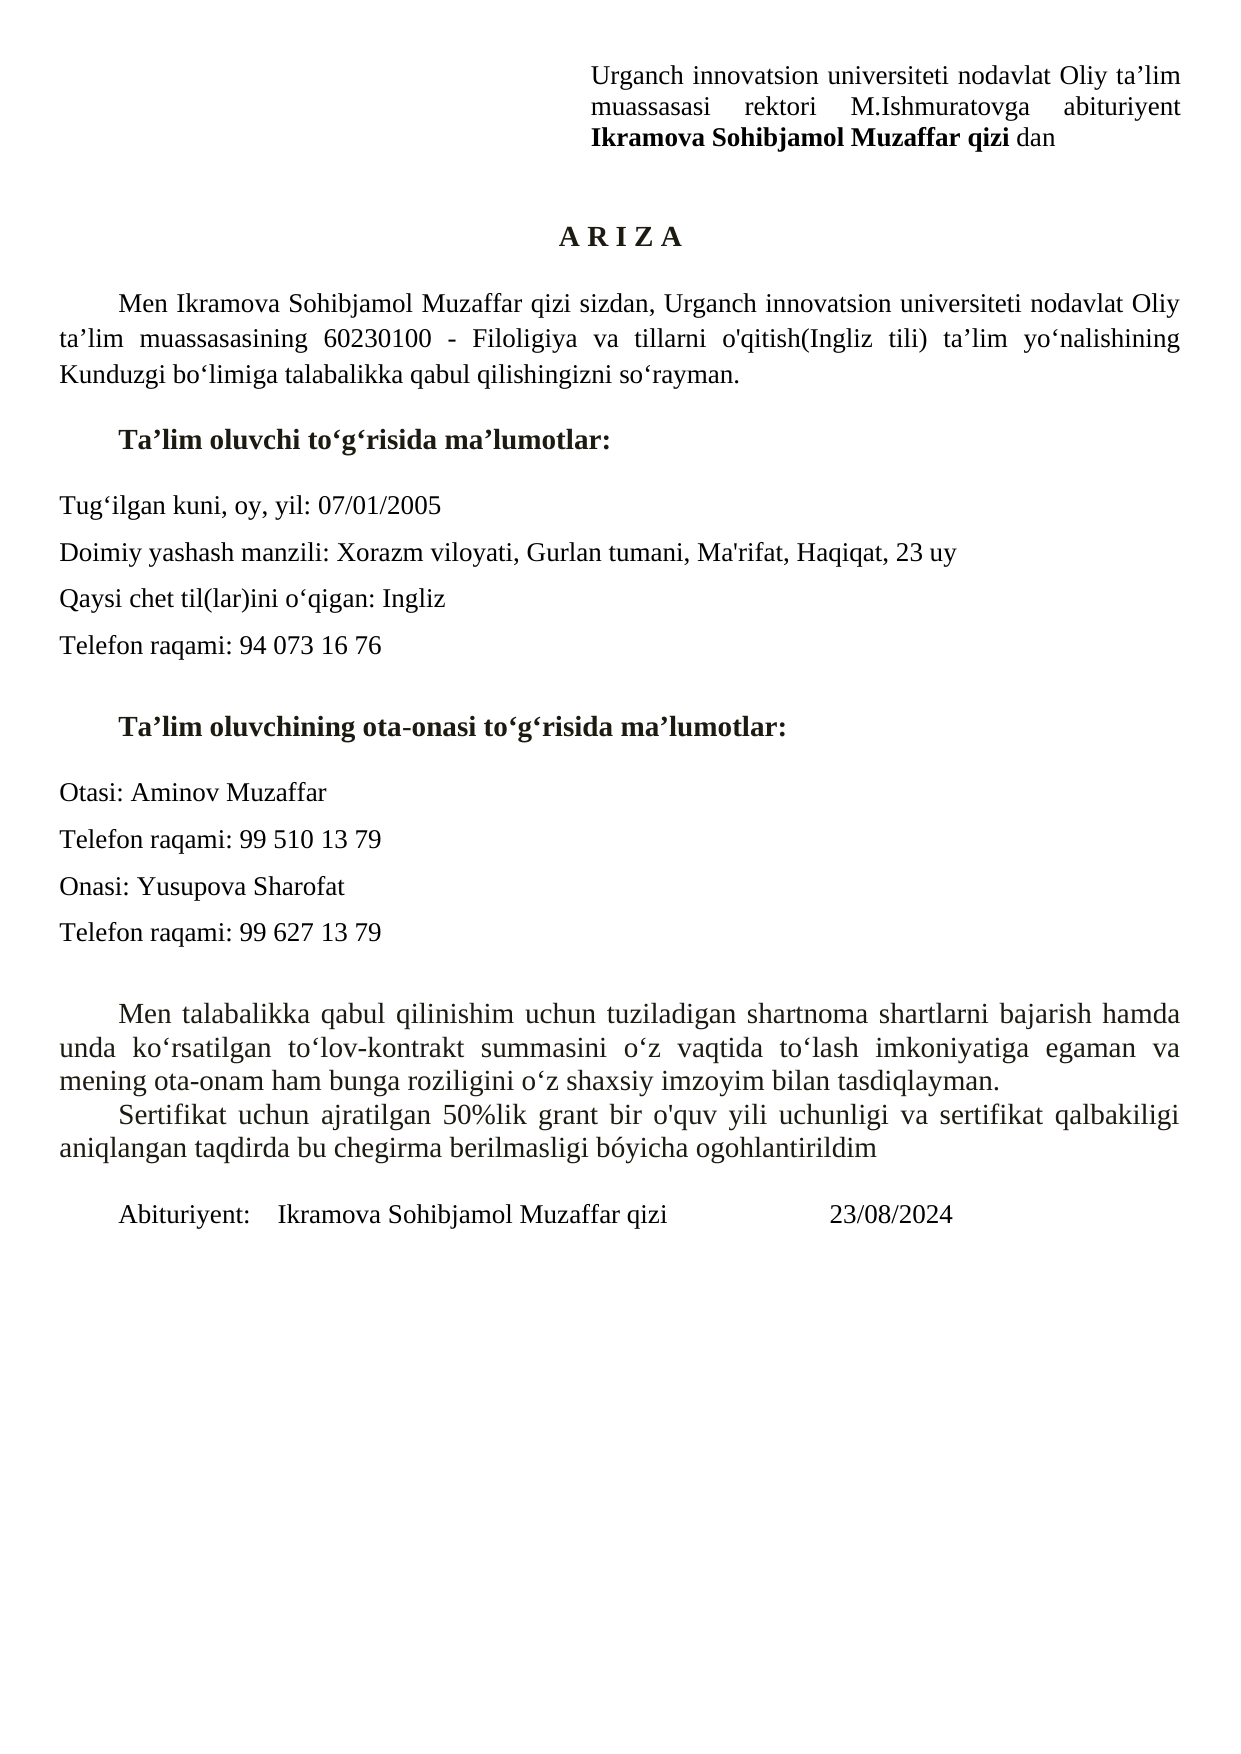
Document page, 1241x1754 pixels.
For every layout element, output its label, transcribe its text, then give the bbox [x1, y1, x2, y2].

text Doimiy yashash manzili: Xorazm viloyati, Gurlan tumani, Ma'rifat, Haqiqat, 23 uy [59, 536, 1181, 567]
text Telefon raqami: 99 627 13 79 [59, 916, 1181, 947]
text Telefon raqami: 94 073 16 76 [59, 629, 1181, 660]
text Ta’lim oluvchining ota-onasi to‘g‘risida ma’lumotlar: [59, 709, 1181, 743]
text Abituriyent: Ikramova Sohibjamol Muzaffar qizi 23/08/2024 [59, 1198, 1181, 1229]
text Men talabalikka qabul qilinishim uchun tuziladigan shartnoma shartlarni bajarish hamda unda ko‘rsatilgan to‘lov-kontrakt summasini o‘z vaqtida to‘lash imkoniyatiga egaman va mening ota-onam ham bunga roziligini oʻz shaxsiy imzoyim bilan tasdiqlayman. [59, 996, 1181, 1097]
text Urganch innovatsion universiteti nodavlat Oliy ta’lim muassasasi rektori M.Ishmuratovga abituriyent Ikramova Sohibjamol Muzaffar qizi dan [591, 59, 1181, 152]
text Tug‘ilgan kuni, oy, yil: 07/01/2005 [59, 489, 1181, 520]
text A R I Z A [59, 219, 1181, 253]
text Qaysi chet til(lar)ini o‘qigan: Ingliz [59, 582, 1181, 613]
text Onasi: Yusupova Sharofat [59, 869, 1181, 901]
text Ta’lim oluvchi to‘g‘risida ma’lumotlar: [59, 422, 1181, 455]
text Telefon raqami: 99 510 13 79 [59, 823, 1181, 854]
text Sertifikat uchun ajratilgan 50%lik grant bir o'quv yili uchunligi va sertifikat qalbakiligi aniqlangan taqdirda bu chegirma berilmasligi bóyicha ogohlantirildim [59, 1097, 1181, 1164]
text Men Ikramova Sohibjamol Muzaffar qizi sizdan, Urganch innovatsion universiteti nodavlat Oliy ta’lim muassasasining 60230100 - Filoligiya va tillarni o'qitish(Ingliz tili) ta’lim yo‘nalishining Kunduzgi bo‘limiga talabalikka qabul qilishingizni so‘rayman. [59, 287, 1181, 389]
text Otasi: Aminov Muzaffar [59, 776, 1181, 807]
